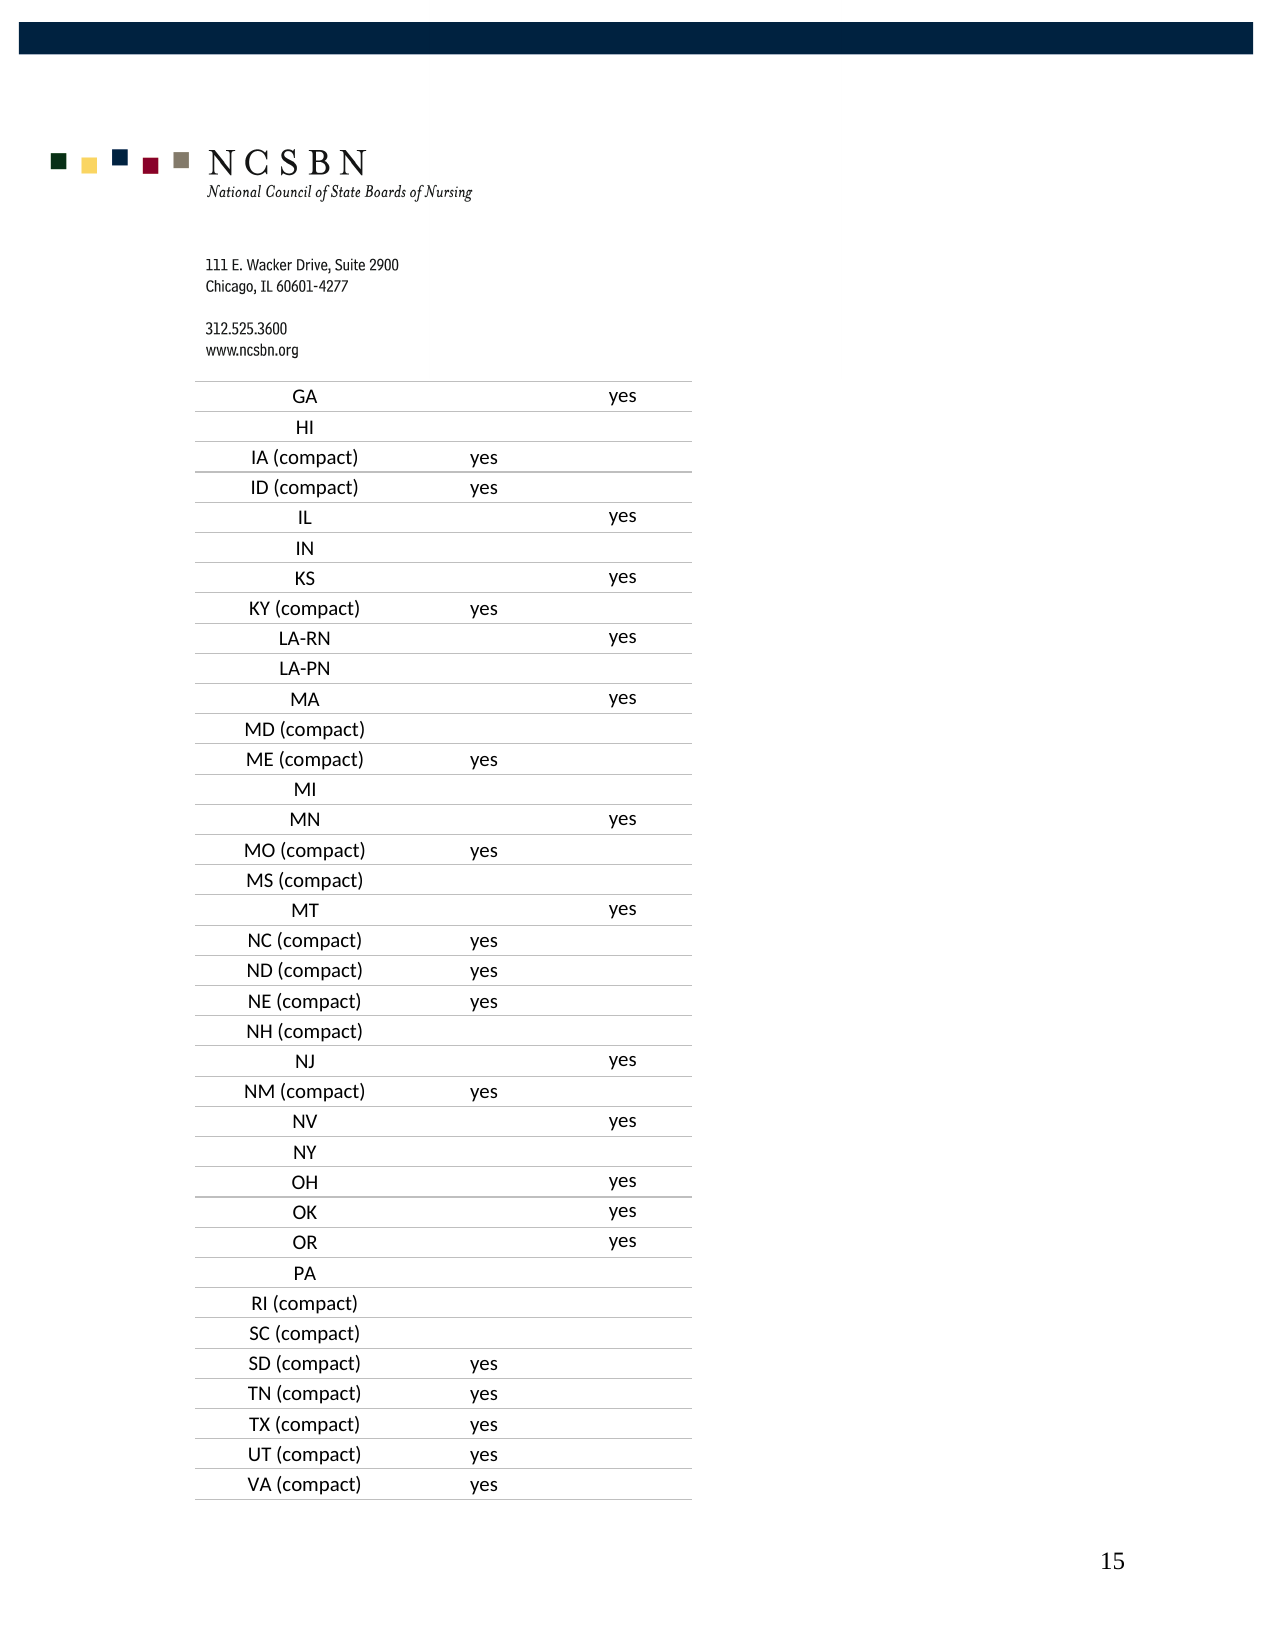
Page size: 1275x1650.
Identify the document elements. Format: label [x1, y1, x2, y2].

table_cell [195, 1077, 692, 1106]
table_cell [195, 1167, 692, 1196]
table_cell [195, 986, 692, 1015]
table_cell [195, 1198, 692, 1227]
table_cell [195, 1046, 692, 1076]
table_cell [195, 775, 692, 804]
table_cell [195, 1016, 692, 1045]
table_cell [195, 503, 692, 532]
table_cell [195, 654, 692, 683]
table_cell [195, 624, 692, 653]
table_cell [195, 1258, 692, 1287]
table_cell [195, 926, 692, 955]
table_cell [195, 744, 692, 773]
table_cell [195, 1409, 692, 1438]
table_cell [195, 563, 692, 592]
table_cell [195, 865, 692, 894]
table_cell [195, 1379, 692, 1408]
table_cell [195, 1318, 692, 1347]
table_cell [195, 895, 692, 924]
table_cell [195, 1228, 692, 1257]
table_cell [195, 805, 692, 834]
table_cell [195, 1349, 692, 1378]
picture [18, 0, 1252, 378]
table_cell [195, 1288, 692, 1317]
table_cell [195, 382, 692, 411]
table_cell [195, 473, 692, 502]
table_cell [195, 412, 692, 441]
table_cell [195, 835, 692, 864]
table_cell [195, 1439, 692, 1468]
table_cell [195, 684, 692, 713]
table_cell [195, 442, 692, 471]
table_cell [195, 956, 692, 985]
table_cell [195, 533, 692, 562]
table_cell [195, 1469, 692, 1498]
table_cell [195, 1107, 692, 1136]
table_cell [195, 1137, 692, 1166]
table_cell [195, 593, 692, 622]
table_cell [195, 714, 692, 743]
